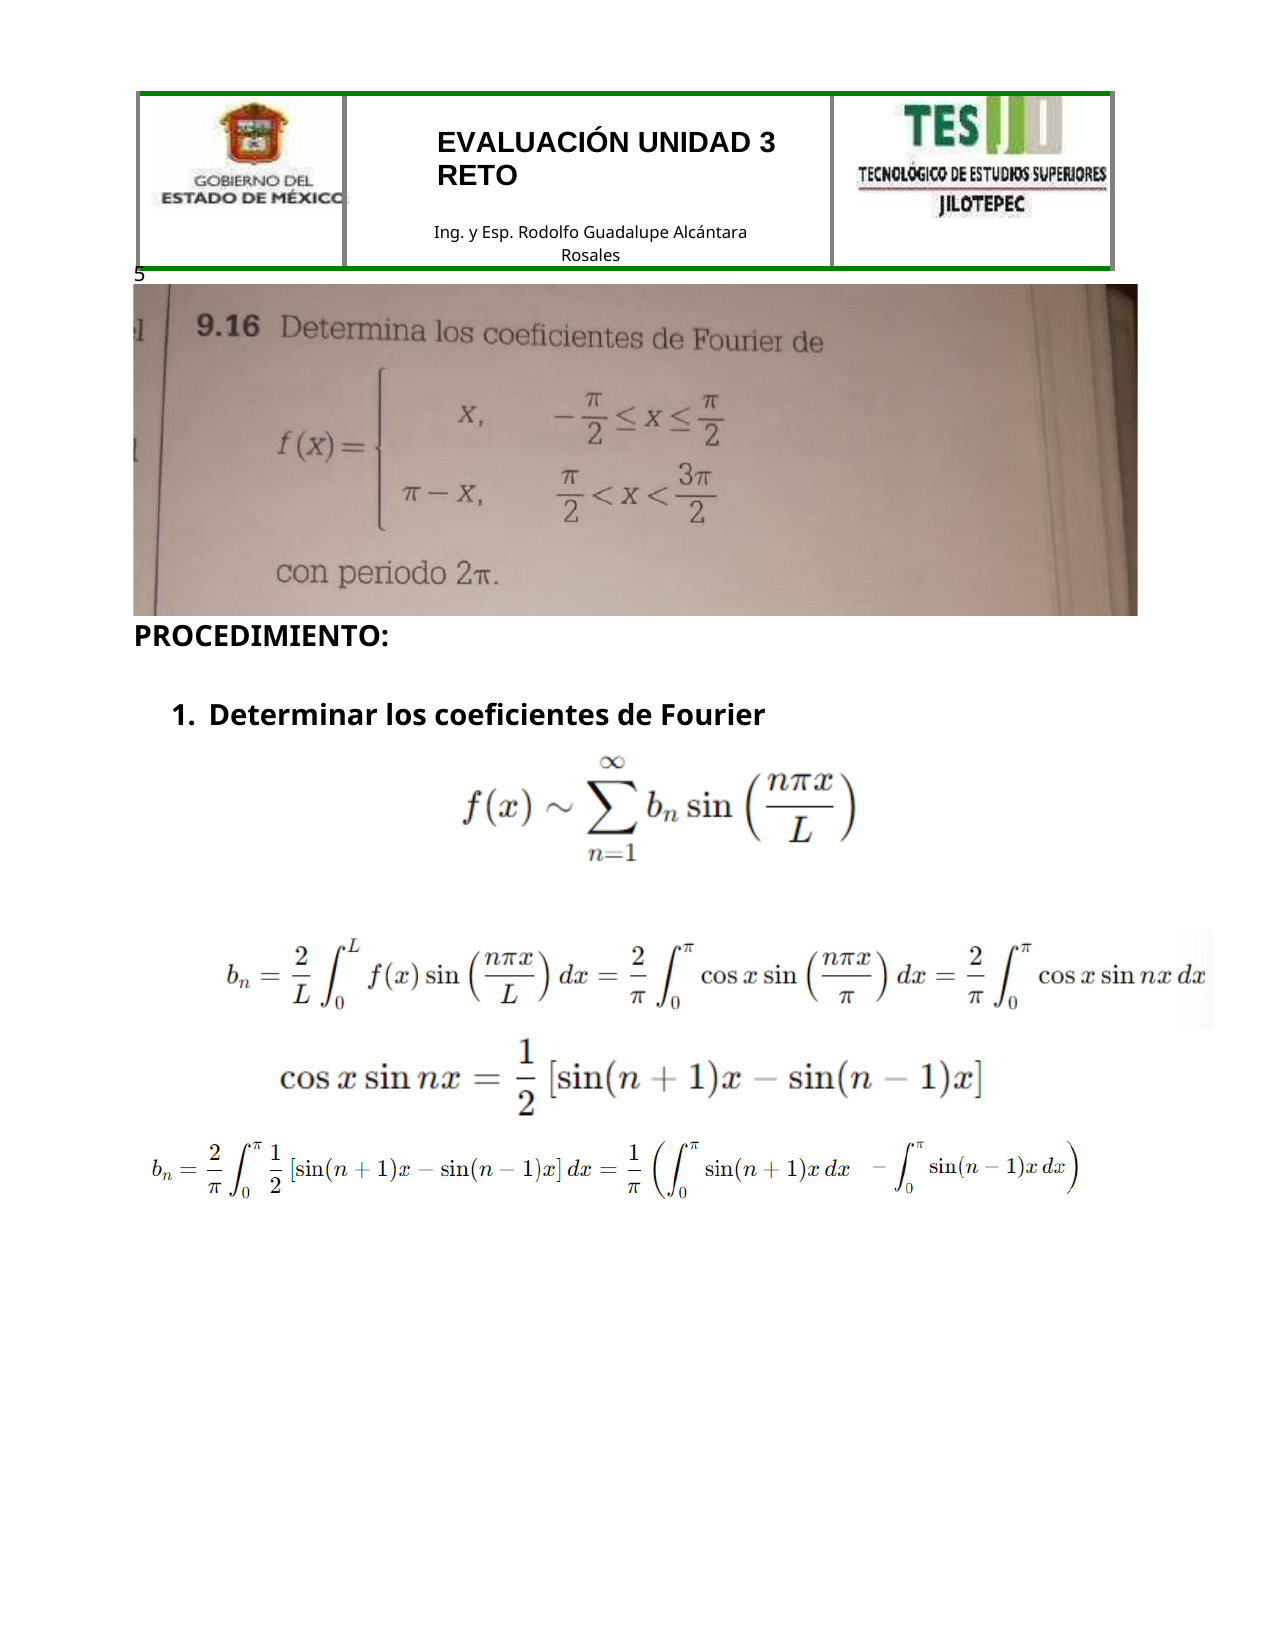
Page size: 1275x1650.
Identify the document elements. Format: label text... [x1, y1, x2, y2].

picture [856, 96, 1108, 218]
picture [133, 930, 1213, 1218]
picture [151, 96, 342, 213]
picture [441, 734, 905, 891]
picture [133, 284, 1138, 616]
text PROCEDIMIENTO: [133, 616, 1137, 655]
list Determinar los coeficientes de Fourier [171, 694, 1137, 734]
